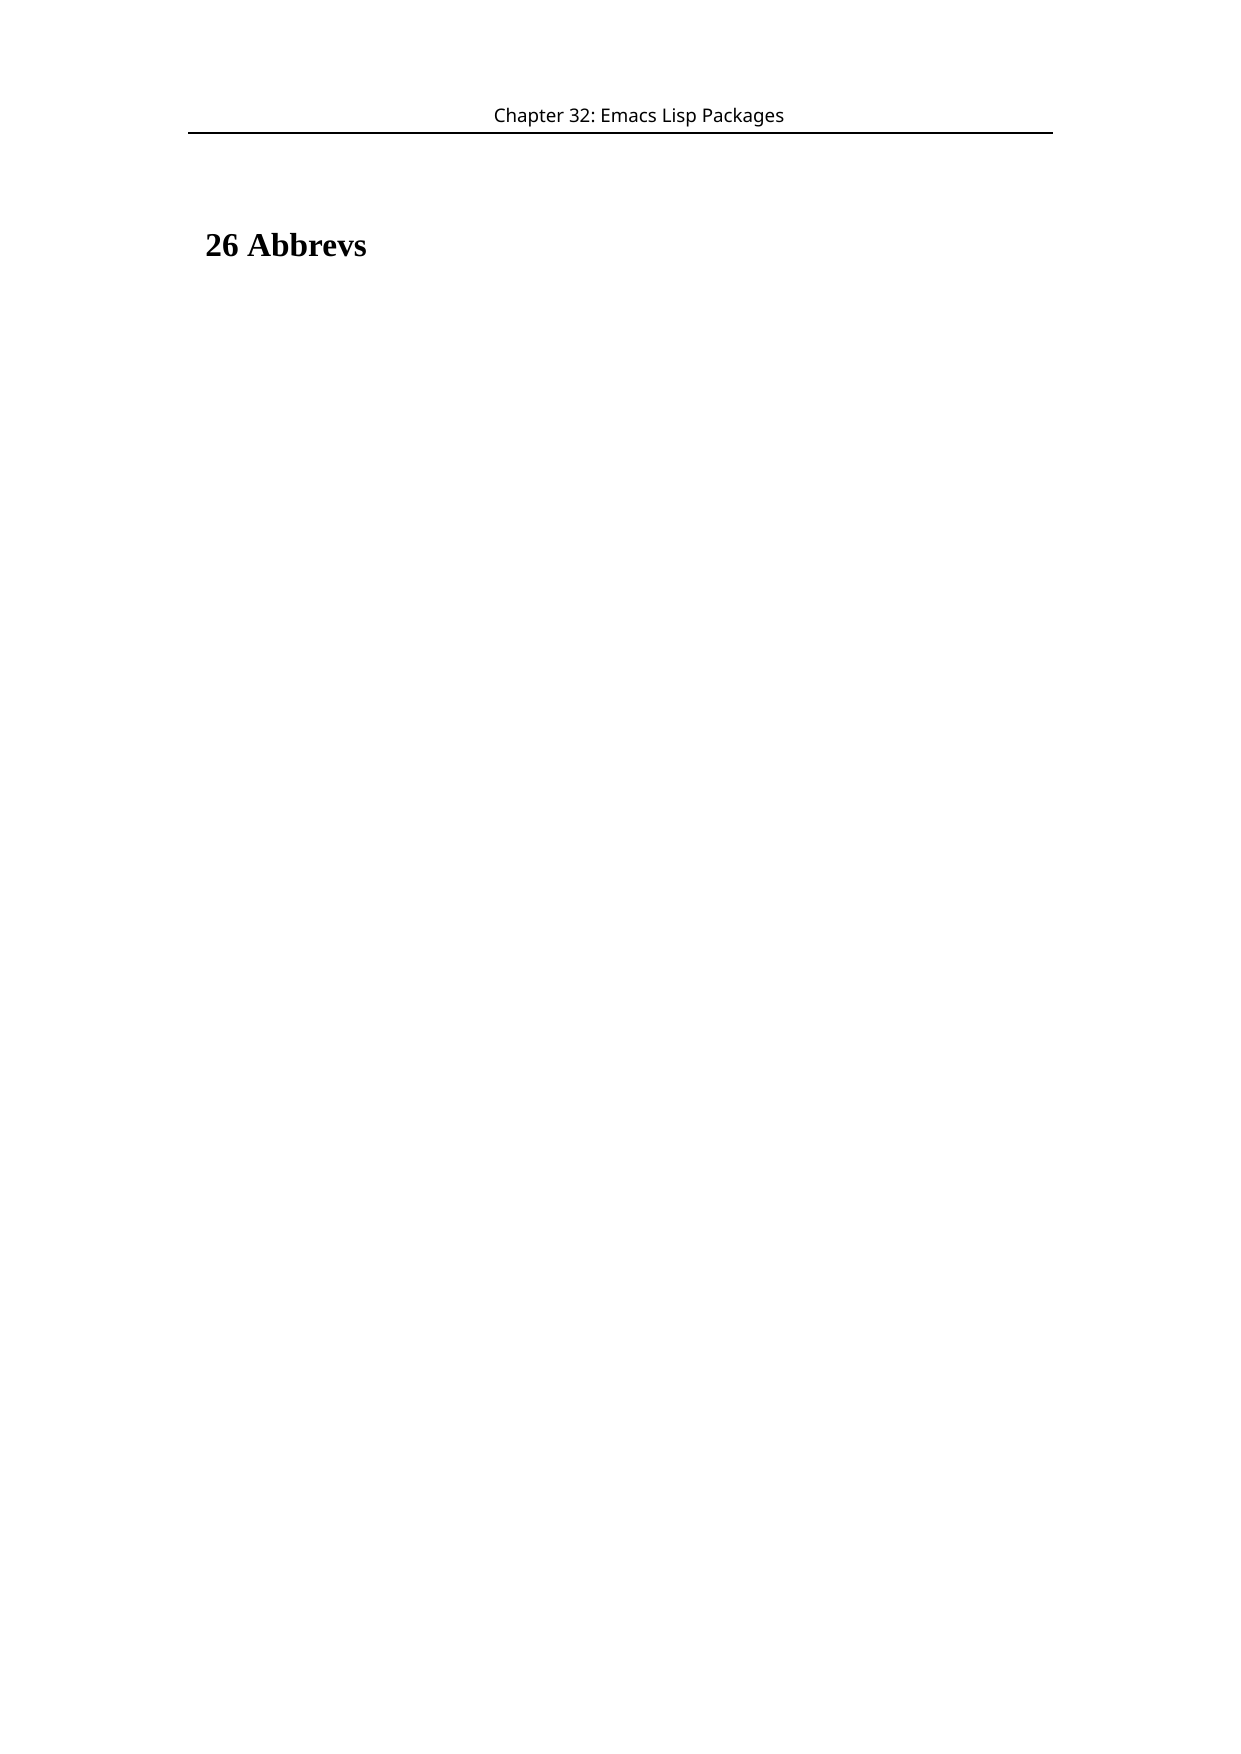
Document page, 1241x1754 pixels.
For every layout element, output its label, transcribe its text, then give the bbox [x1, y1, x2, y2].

subtitle Abbrevs [205, 212, 1053, 277]
